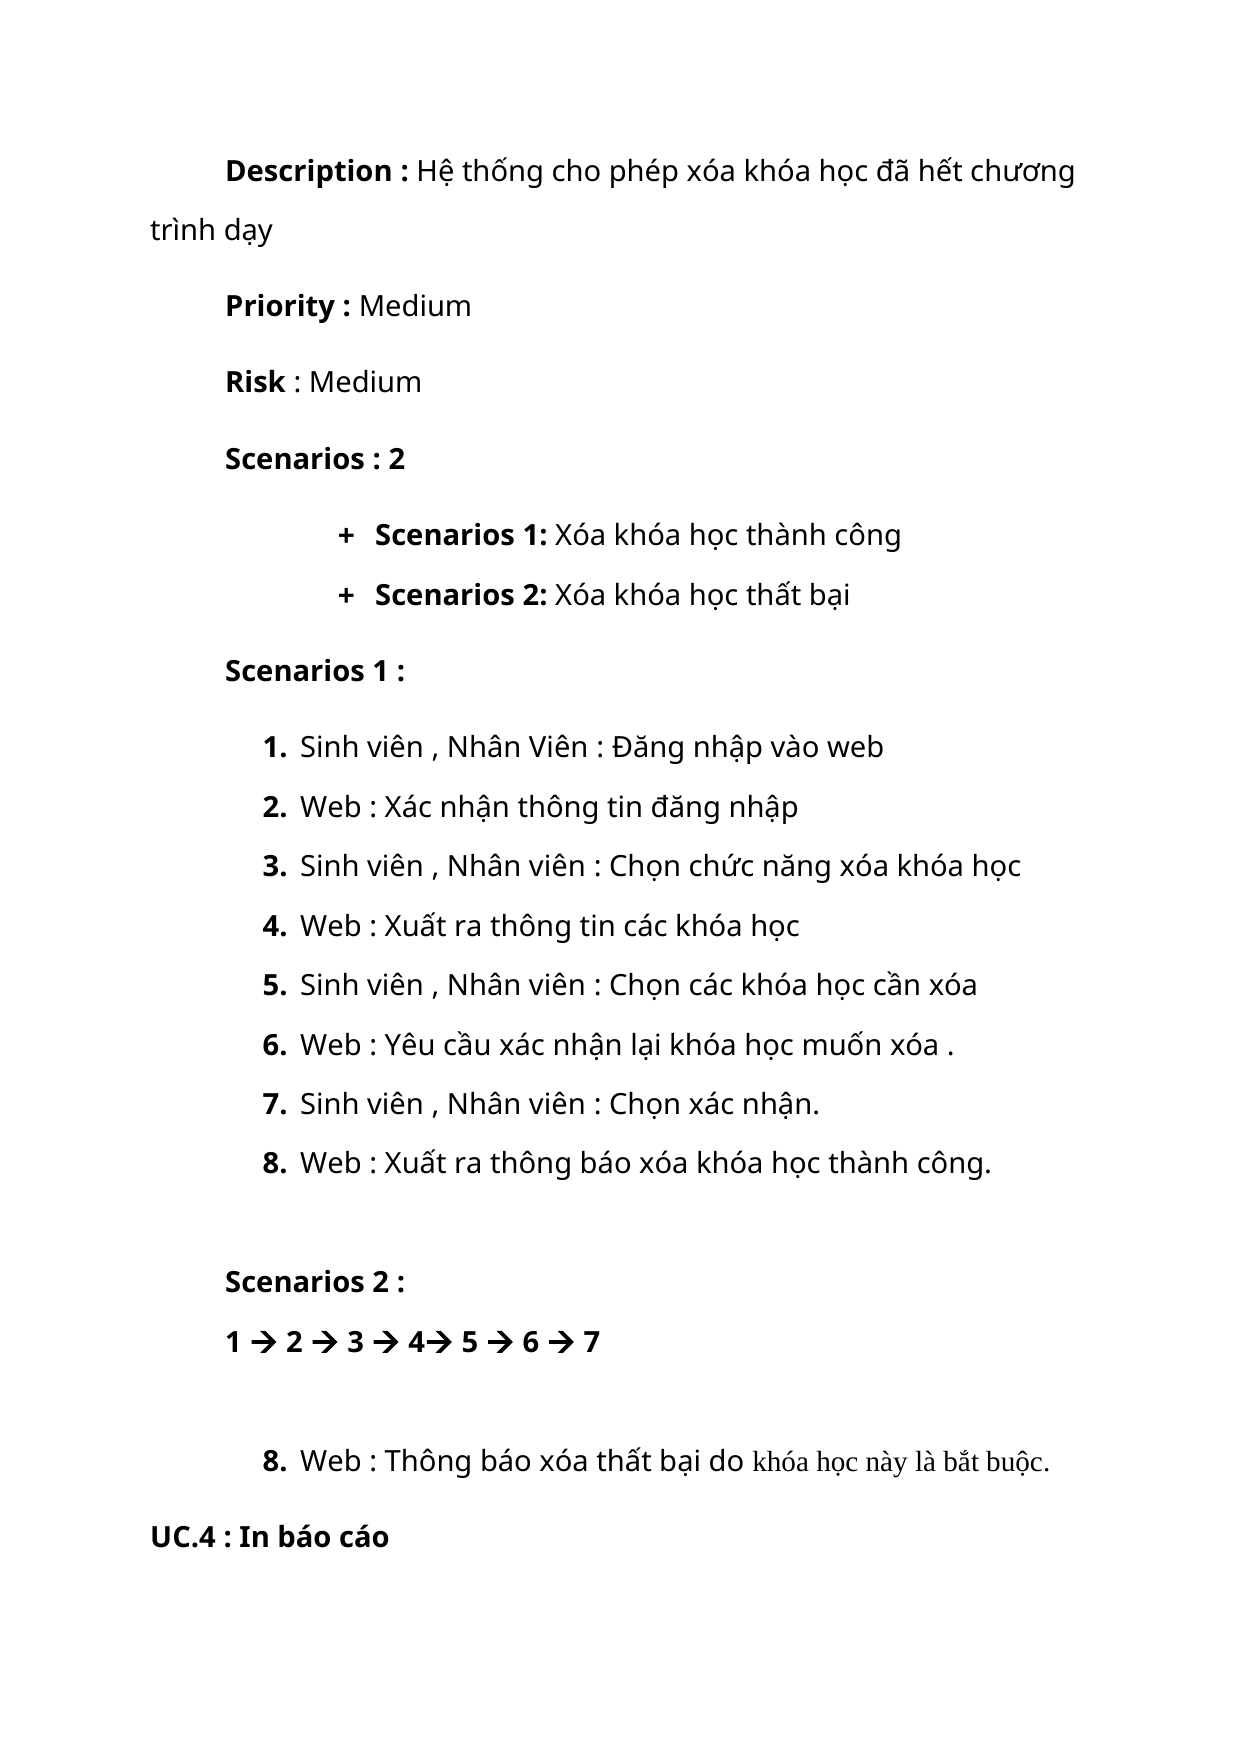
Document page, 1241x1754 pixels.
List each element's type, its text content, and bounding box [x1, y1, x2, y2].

text Priority : Medium [150, 286, 1090, 325]
list Web : Yêu cầu xác nhận lại khóa học muốn xóa . [262, 1024, 1090, 1063]
list Scenarios 2 : [225, 1262, 1090, 1301]
list Scenarios 2: Xóa khóa học thất bại [337, 574, 1090, 614]
list Web : Xác nhận thông tin đăng nhập [262, 786, 1090, 826]
list Web : Thông báo xóa thất bại do khóa học này là bắt buộc. [262, 1440, 1090, 1480]
text Scenarios 1 : [225, 650, 1090, 690]
text UC.4 : In báo cáo [150, 1516, 1090, 1556]
text Scenarios : 2 [150, 438, 1090, 478]
text Description : Hệ thống cho phép xóa khóa học đã hết chương trình dạy [150, 150, 1090, 249]
list Sinh viên , Nhân viên : Chọn chức năng xóa khóa học [262, 845, 1090, 885]
list Web : Xuất ra thông báo xóa khóa học thành công. [262, 1143, 1090, 1182]
list Web : Xuất ra thông tin các khóa học [262, 905, 1090, 944]
text Risk : Medium [150, 362, 1090, 401]
list Scenarios 1: Xóa khóa học thành công [337, 514, 1090, 554]
list Sinh viên , Nhân viên : Chọn các khóa học cần xóa [262, 964, 1090, 1004]
list 1 2 3 4 5 6 7 [225, 1321, 1090, 1361]
list Sinh viên , Nhân Viên : Đăng nhập vào web [262, 726, 1090, 766]
list Sinh viên , Nhân viên : Chọn xác nhận. [262, 1083, 1090, 1123]
